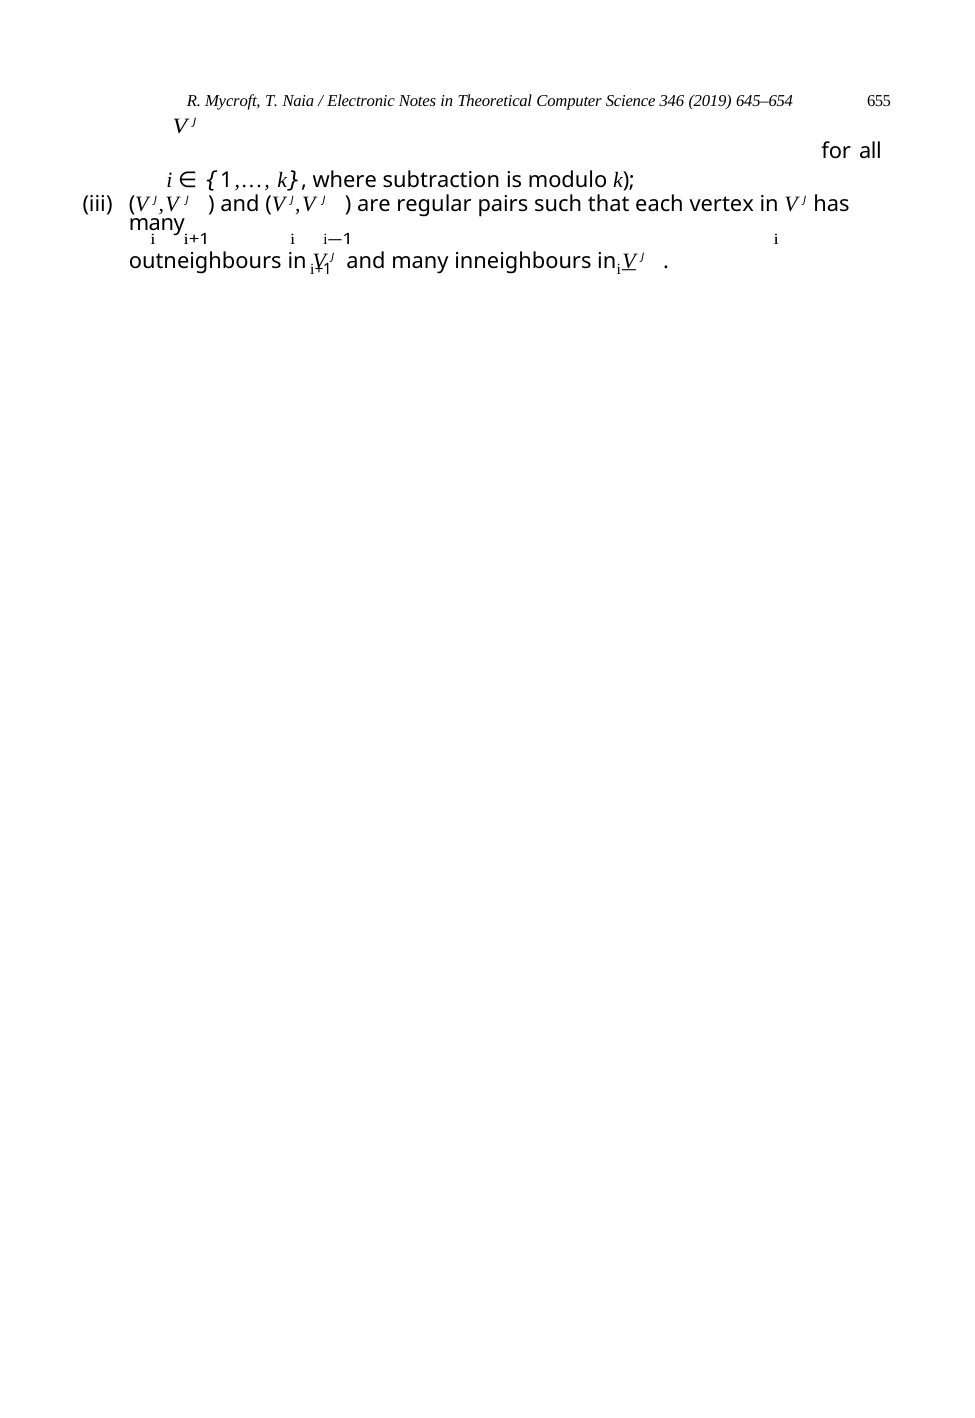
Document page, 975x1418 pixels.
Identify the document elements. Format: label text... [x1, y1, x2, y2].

text i i+1 i i—1 i [150, 234, 904, 247]
text outneighbours in V j and many inneighbours in V j . [129, 247, 904, 274]
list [126, 110, 792, 140]
text for all [821, 135, 904, 165]
text i ∈ {1,..., k}, where subtraction is modulo k); [166, 165, 904, 193]
list (V j,V j ) and (V j,V j ) are regular pairs such that each vertex in V j has many [82, 197, 904, 234]
